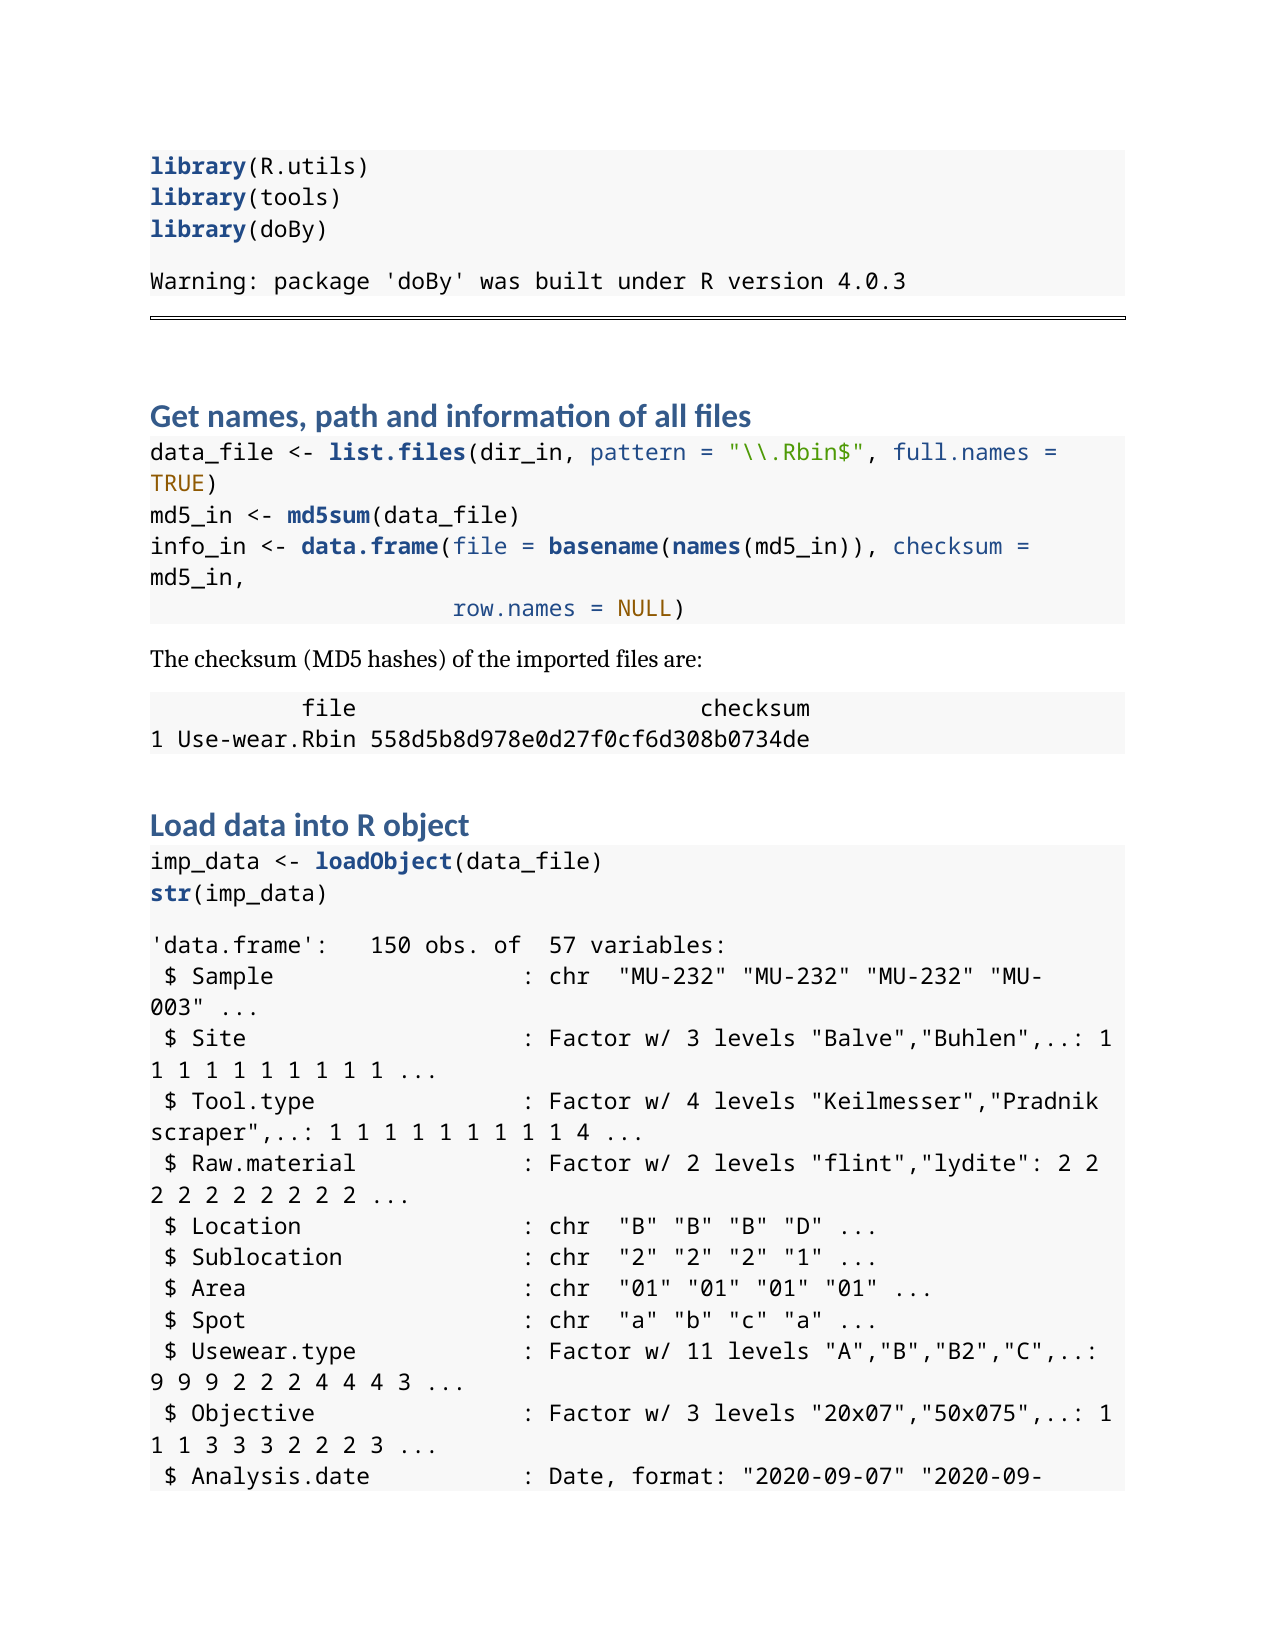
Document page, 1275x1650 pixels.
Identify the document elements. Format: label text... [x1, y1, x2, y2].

text library(R.utils) library(tools) library(doBy) [150, 150, 1125, 244]
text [150, 928, 1125, 1491]
text imp_data <- loadObject(data_file) str(imp_data) [329, 845, 1125, 908]
subtitle Load data into R object [150, 804, 1125, 845]
subtitle Get names, path and information of all files [150, 395, 1125, 436]
text file checksum 1 Use-wear.Rbin 558d5b8d978e0d27f0cf6d308b0734de [150, 692, 1125, 754]
text The checksum (MD5 hashes) of the imported files are: [150, 644, 1125, 673]
text Warning: package 'doBy' was built under R version 4.0.3 [150, 264, 1125, 296]
text data_file <- list.files(dir_in, pattern = "\\.Rbin$", full.names = TRUE) md5_in <- md5sum(data_file) info_in <- data.frame(file = basename(names(md5_in)), checksum = md5_in, row.names = NULL) [150, 436, 1125, 624]
